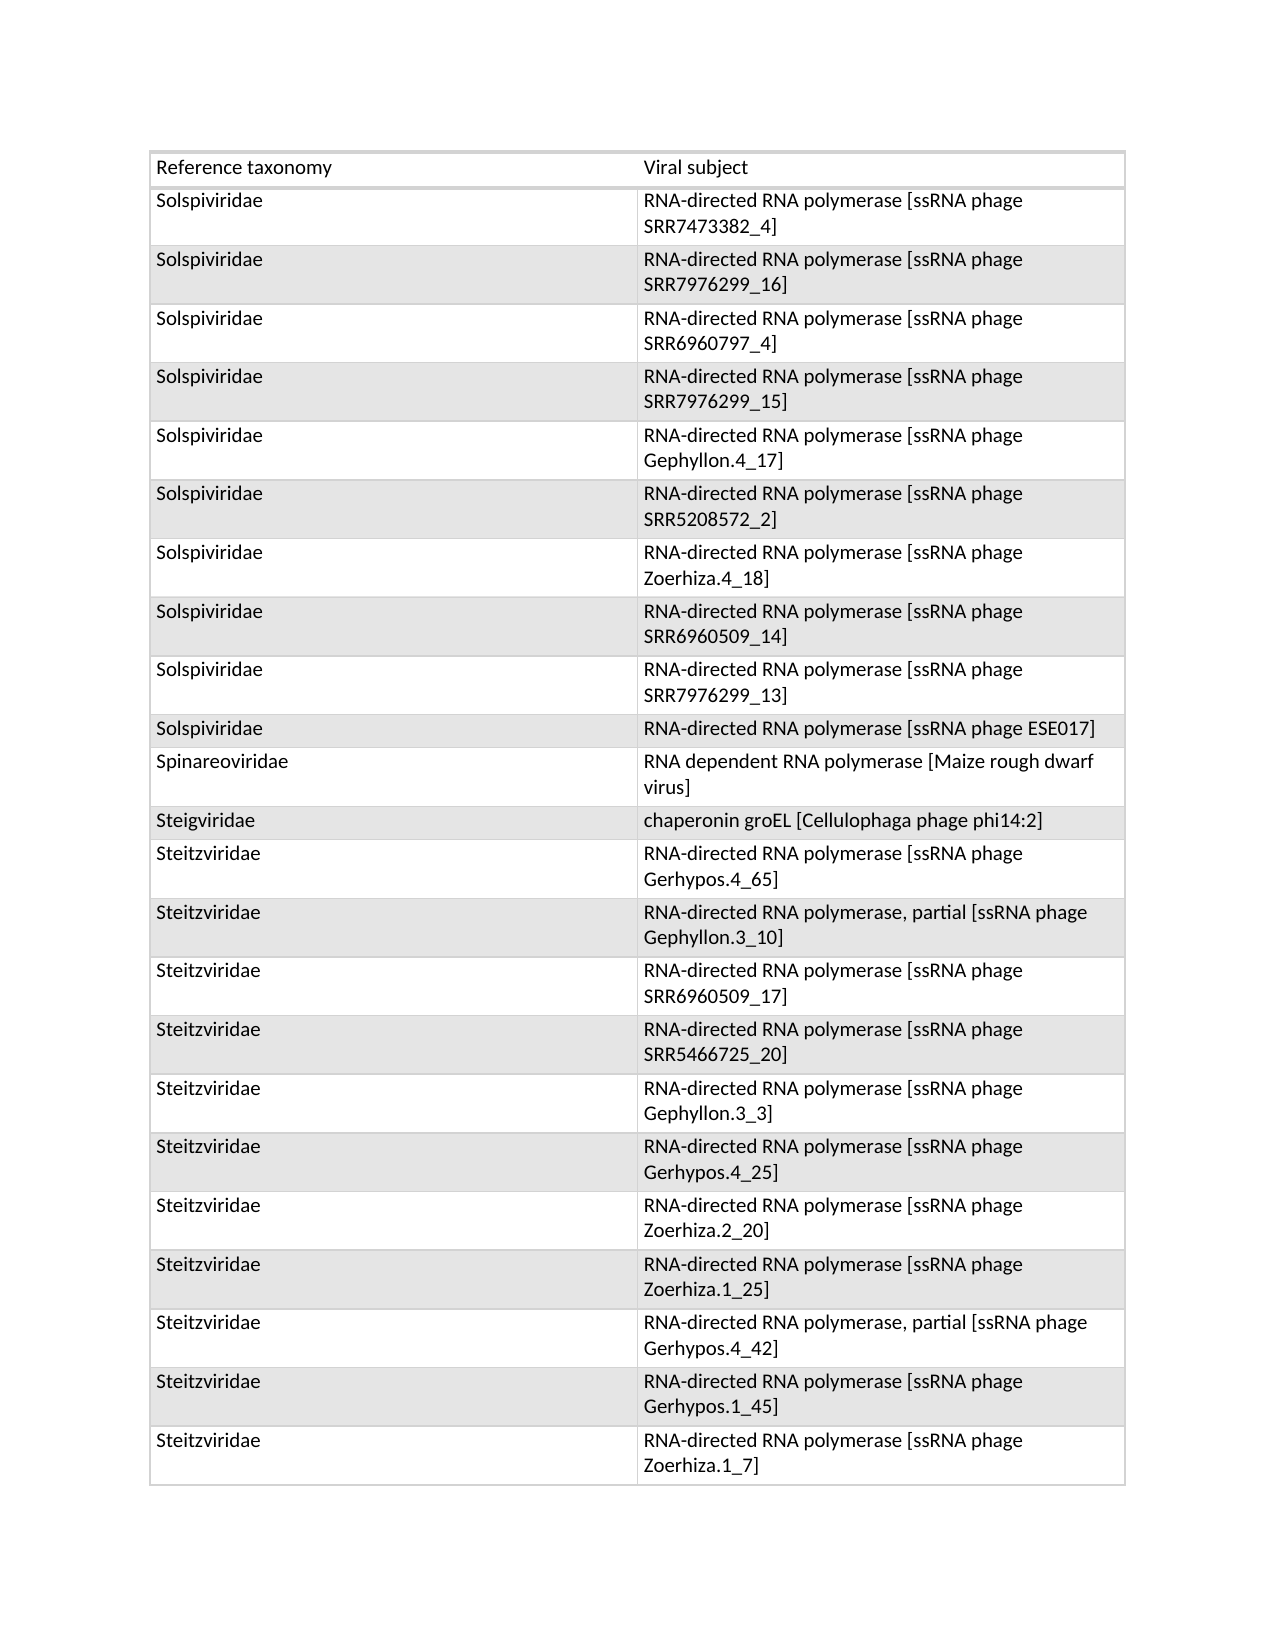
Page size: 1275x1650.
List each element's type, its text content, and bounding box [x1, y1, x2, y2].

table_cell Steitzviridae [151, 1134, 637, 1191]
table_cell RNA-directed RNA polymerase [ssRNA phage SRR5466725_20] [638, 1016, 1124, 1073]
table_cell Solspiviridae [151, 246, 637, 303]
table_cell RNA-directed RNA polymerase [ssRNA phage Zoerhiza.1_7] [638, 1427, 1124, 1484]
table_cell Steitzviridae [151, 1368, 637, 1425]
table_cell Solspiviridae [151, 190, 637, 244]
table_cell RNA-directed RNA polymerase [ssRNA phage Zoerhiza.1_25] [638, 1251, 1124, 1308]
table_cell chaperonin groEL [Cellulophaga phage phi14:2] [638, 807, 1124, 839]
table_cell Solspiviridae [151, 422, 637, 479]
table_cell Steitzviridae [151, 1427, 637, 1484]
table_cell RNA-directed RNA polymerase [ssRNA phage SRR7976299_13] [638, 657, 1124, 714]
table_cell RNA-directed RNA polymerase [ssRNA phage SRR7976299_15] [638, 363, 1124, 420]
table_cell RNA-directed RNA polymerase [ssRNA phage Gephyllon.3_3] [638, 1075, 1124, 1132]
table_cell Steigviridae [151, 807, 637, 839]
table_cell RNA-directed RNA polymerase [ssRNA phage SRR7976299_16] [638, 246, 1124, 303]
table_cell Solspiviridae [151, 481, 637, 538]
table_cell Solspiviridae [151, 305, 637, 362]
table_cell Steitzviridae [151, 1251, 637, 1308]
table_cell RNA-directed RNA polymerase [ssRNA phage SRR5208572_2] [638, 481, 1124, 538]
table_cell RNA-directed RNA polymerase [ssRNA phage ESE017] [638, 715, 1124, 747]
table_header Reference taxonomy [151, 154, 637, 186]
table_cell Solspiviridae [151, 598, 637, 655]
table_cell Steitzviridae [151, 958, 637, 1015]
table_cell Solspiviridae [151, 539, 637, 596]
table_cell Steitzviridae [151, 1075, 637, 1132]
table_cell Solspiviridae [151, 657, 637, 714]
table_cell RNA-directed RNA polymerase [ssRNA phage SRR6960797_4] [638, 305, 1124, 362]
table_cell Spinareoviridae [151, 748, 637, 806]
table_cell RNA-directed RNA polymerase [ssRNA phage Gephyllon.4_17] [638, 422, 1124, 479]
table_cell Solspiviridae [151, 715, 637, 747]
table_cell RNA-directed RNA polymerase [ssRNA phage SRR6960509_14] [638, 598, 1124, 655]
table_cell RNA-directed RNA polymerase [ssRNA phage Zoerhiza.4_18] [638, 539, 1124, 596]
table_cell RNA-directed RNA polymerase, partial [ssRNA phage Gephyllon.3_10] [638, 899, 1124, 956]
table_cell RNA-directed RNA polymerase [ssRNA phage Gerhypos.1_45] [638, 1368, 1124, 1425]
table_cell RNA-directed RNA polymerase [ssRNA phage SRR6960509_17] [638, 958, 1124, 1015]
table_cell RNA-directed RNA polymerase [ssRNA phage Gerhypos.4_25] [638, 1134, 1124, 1191]
table_cell RNA-directed RNA polymerase [ssRNA phage Gerhypos.4_65] [638, 840, 1124, 897]
table_cell Steitzviridae [151, 1310, 637, 1367]
table_cell Solspiviridae [151, 363, 637, 420]
table_cell Steitzviridae [151, 899, 637, 956]
table_cell Steitzviridae [151, 1016, 637, 1073]
table_cell RNA-directed RNA polymerase, partial [ssRNA phage Gerhypos.4_42] [638, 1310, 1124, 1367]
table_cell Steitzviridae [151, 1192, 637, 1249]
table_cell RNA-directed RNA polymerase [ssRNA phage SRR7473382_4] [638, 190, 1124, 244]
table_cell RNA-directed RNA polymerase [ssRNA phage Zoerhiza.2_20] [638, 1192, 1124, 1249]
table_header Viral subject [638, 154, 1124, 186]
table_cell Steitzviridae [151, 840, 637, 897]
table_cell RNA dependent RNA polymerase [Maize rough dwarf virus] [638, 748, 1124, 806]
